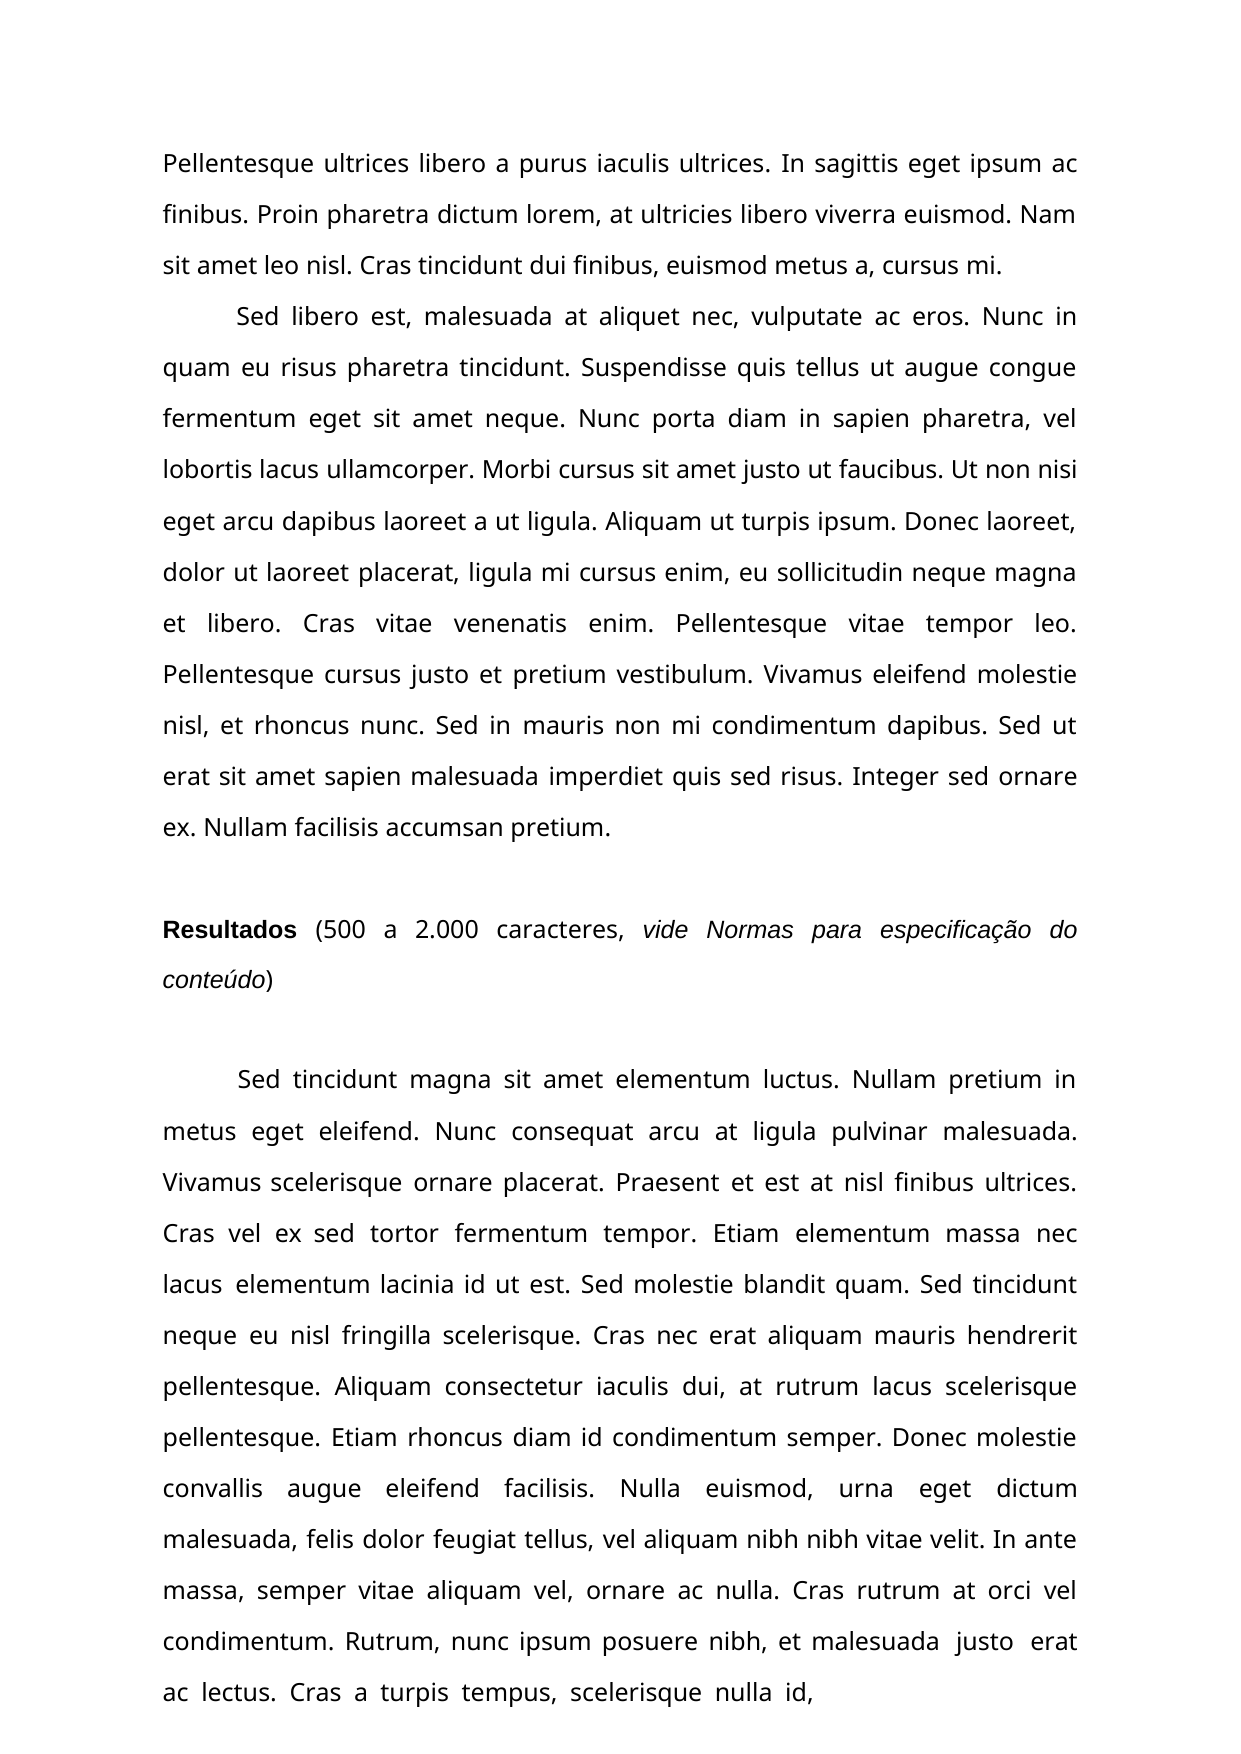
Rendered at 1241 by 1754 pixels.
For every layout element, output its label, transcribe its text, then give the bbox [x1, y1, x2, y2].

text Sed libero est, malesuada at aliquet nec, vulputate ac eros. Nunc in quam eu risus pharetra tincidunt. Suspendisse quis tellus ut augue congue fermentum eget sit amet neque. Nunc porta diam in sapien pharetra, vel lobortis lacus ullamcorper. Morbi cursus sit amet justo ut faucibus. Ut non nisi eget arcu dapibus laoreet a ut ligula. Aliquam ut turpis ipsum. Donec laoreet, dolor ut laoreet placerat, ligula mi cursus enim, eu sollicitudin neque magna et libero. Cras vitae venenatis enim. Pellentesque vitae tempor leo. Pellentesque cursus justo et pretium vestibulum. Vivamus eleifend molestie nisl, et rhoncus nunc. Sed in mauris non mi condimentum dapibus. Sed ut erat sit amet sapien malesuada imperdiet quis sed risus. Integer sed ornare ex. Nullam facilisis accumsan pretium. [162, 299, 1078, 843]
text Resultados (500 a 2.000 caracteres, vide Normas para especificação do conteúdo) [162, 912, 1078, 996]
text Pellentesque ultrices libero a purus iaculis ultrices. In sagittis eget ipsum ac finibus. Proin pharetra dictum lorem, at ultricies libero viverra euismod. Nam sit amet leo nisl. Cras tincidunt dui finibus, euismod metus a, cursus mi. [162, 146, 1078, 282]
text Sed tincidunt magna sit amet elementum luctus. Nullam pretium in metus eget eleifend. Nunc consequat arcu at ligula pulvinar malesuada. Vivamus scelerisque ornare placerat. Praesent et est at nisl finibus ultrices. Cras vel ex sed tortor fermentum tempor. Etiam elementum massa nec lacus elementum lacinia id ut est. Sed molestie blandit quam. Sed tincidunt neque eu nisl fringilla scelerisque. Cras nec erat aliquam mauris hendrerit pellentesque. Aliquam consectetur iaculis dui, at rutrum lacus scelerisque pellentesque. Etiam rhoncus diam id condimentum semper. Donec molestie convallis augue eleifend facilisis. Nulla euismod, urna eget dictum malesuada, felis dolor feugiat tellus, vel aliquam nibh nibh vitae velit. In ante massa, semper vitae aliquam vel, ornare ac nulla. Cras rutrum at orci vel condimentum. Rutrum, nunc ipsum posuere nibh, et malesuada justo erat ac lectus. Cras a turpis tempus, scelerisque nulla id, [162, 1062, 1078, 1709]
